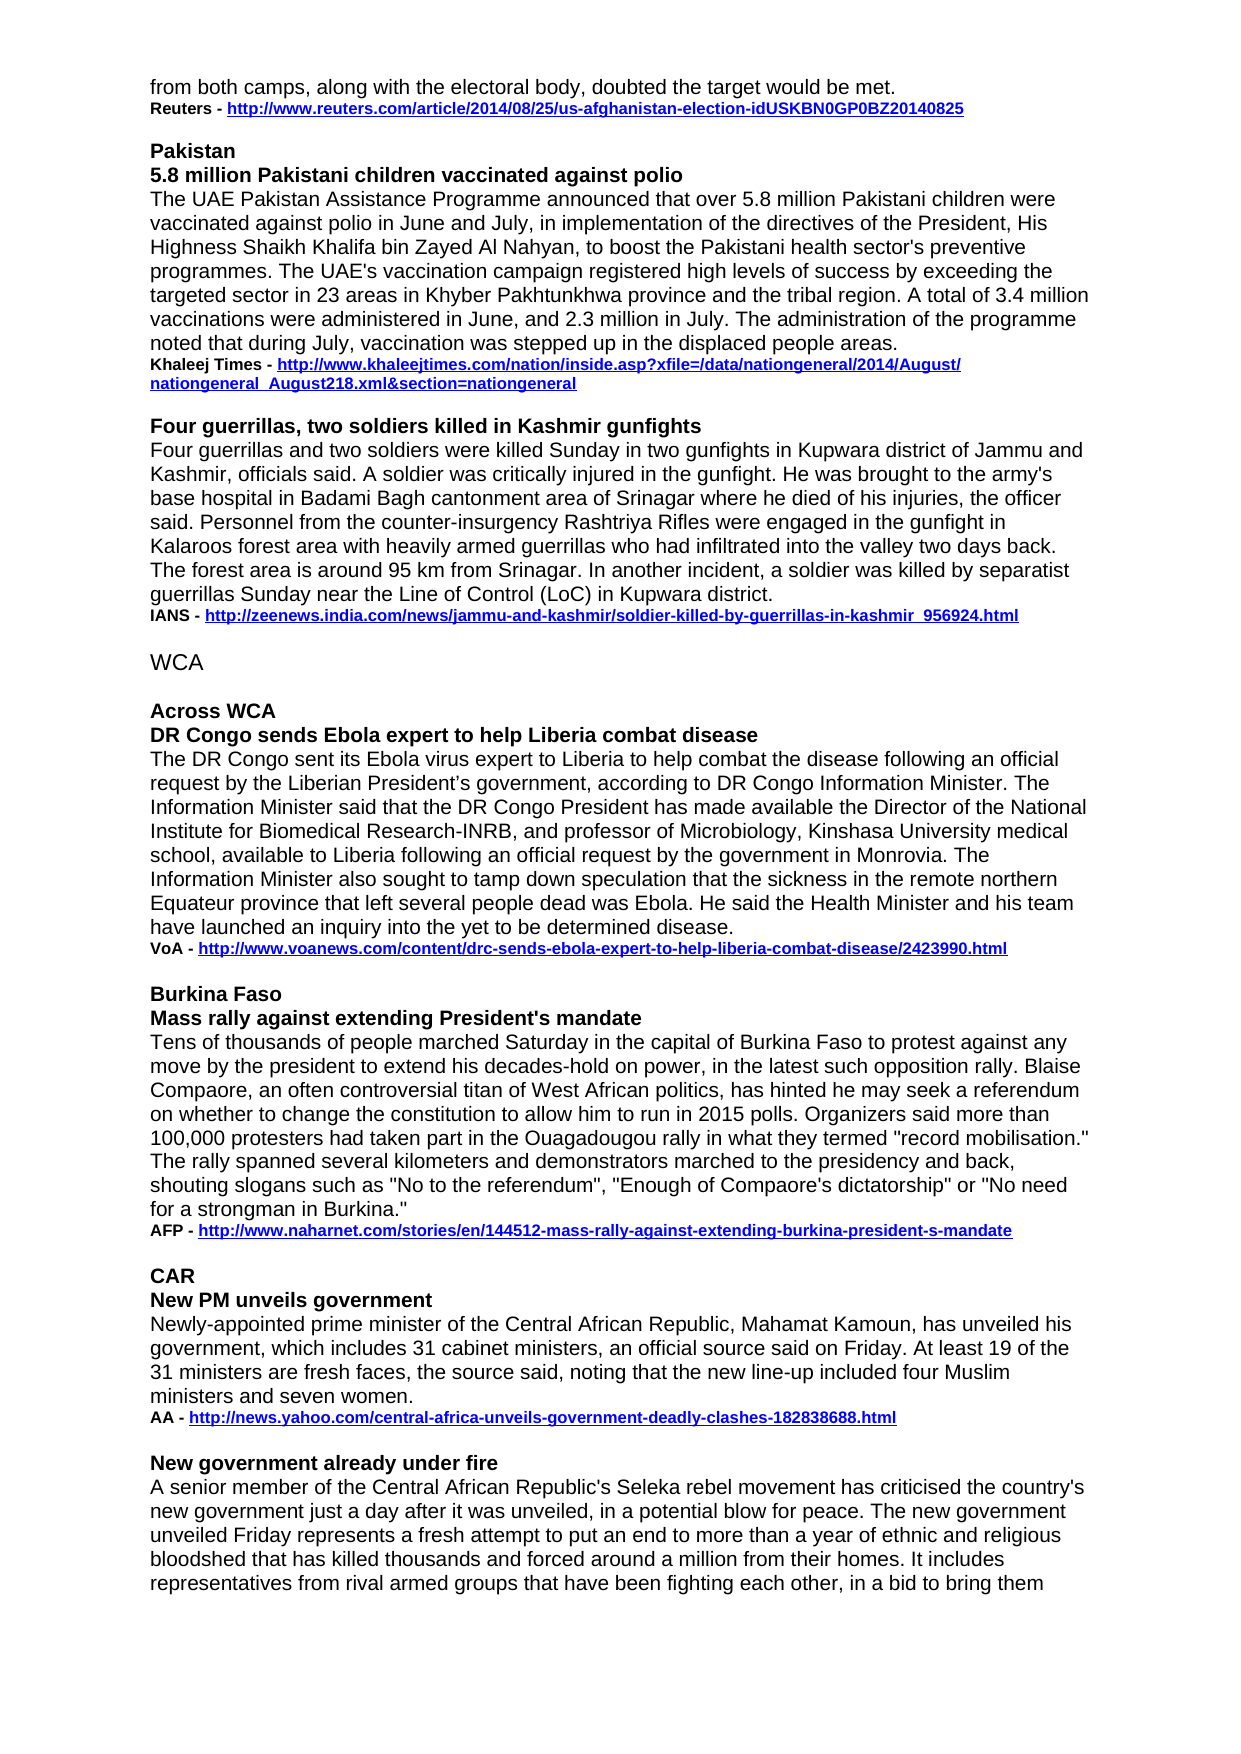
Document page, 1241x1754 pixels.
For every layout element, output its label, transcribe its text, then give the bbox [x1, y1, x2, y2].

text Across WCA [150, 699, 1090, 723]
text New PM unveils government [150, 1288, 1090, 1312]
text Mass rally against extending President's mandate [150, 1006, 1090, 1029]
text AFP - http://www.naharnet.com/stories/en/144512-mass-rally-against-extending-burkina-president-s-mandate [150, 1221, 1090, 1240]
text Burkina Faso [150, 982, 1090, 1006]
text Four guerrillas and two soldiers were killed Sunday in two gunfights in Kupwara district of Jammu and Kashmir, officials said. A soldier was critically injured in the gunfight. He was brought to the army's base hospital in Badami Bagh cantonment area of Srinagar where he died of his injuries, the officer said. Personnel from the counter-insurgency Rashtriya Rifles were engaged in the gunfight in Kalaroos forest area with heavily armed guerrillas who had infiltrated into the valley two days back. The forest area is around 95 km from Srinagar. In another incident, a soldier was killed by separatist guerrillas Sunday near the Line of Control (LoC) in Kupwara district. [150, 438, 1090, 605]
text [150, 1475, 1090, 1595]
text New government already under fire [150, 1451, 1090, 1475]
text Pakistan 5.8 million Pakistani children vaccinated against polio The UAE Pakistan Assistance Programme announced that over 5.8 million Pakistani children were vaccinated against polio in June and July, in implementation of the directives of the President, His Highness Shaikh Khalifa bin Zayed Al Nahyan, to boost the Pakistani health sector's preventive programmes. The UAE's vaccination campaign registered high levels of success by exceeding the targeted sector in 23 areas in Khyber Pakhtunkhwa province and the tribal region. A total of 3.4 million vaccinations were administered in June, and 2.3 million in July. The administration of the programme noted that during July, vaccination was stepped up in the displaced people areas. Khaleej Times - http://www.khaleejtimes.com/nation/inside.asp?xfile=/data/nationgeneral/2014/August/nationgeneral_August218.xml&section=nationgeneral [150, 139, 1090, 393]
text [150, 75, 1090, 118]
text VoA - http://www.voanews.com/content/drc-sends-ebola-expert-to-help-liberia-combat-disease/2423990.html [150, 938, 1090, 958]
text CAR [150, 1264, 1090, 1288]
text Four guerrillas, two soldiers killed in Kashmir gunfights [150, 414, 1090, 438]
text DR Congo sends Ebola expert to help Liberia combat disease [150, 723, 1090, 747]
text Newly-appointed prime minister of the Central African Republic, Mahamat Kamoun, has unveiled his government, which includes 31 cabinet ministers, an official source said on Friday. At least 19 of the 31 ministers are fresh faces, the source said, noting that the new line-up included four Muslim ministers and seven women. [150, 1312, 1090, 1408]
text AA - http://news.yahoo.com/central-africa-unveils-government-deadly-clashes-182838688.html [150, 1408, 1090, 1427]
text WCA [150, 648, 1090, 675]
text The DR Congo sent its Ebola virus expert to Liberia to help combat the disease following an official request by the Liberian President’s government, according to DR Congo Information Minister. The Information Minister said that the DR Congo President has made available the Director of the National Institute for Biomedical Research-INRB, and professor of Microbiology, Kinshasa University medical school, available to Liberia following an official request by the government in Monrovia. The Information Minister also sought to tamp down speculation that the sickness in the remote northern Equateur province that left several people dead was Ebola. He said the Health Minister and his team have launched an inquiry into the yet to be determined disease. [150, 747, 1090, 938]
text Tens of thousands of people marched Saturday in the capital of Burkina Faso to protest against any move by the president to extend his decades-hold on power, in the latest such opposition rally. Blaise Compaore, an often controversial titan of West African politics, has hinted he may seek a referendum on whether to change the constitution to allow him to run in 2015 polls. Organizers said more than 100,000 protesters had taken part in the Ouagadougou rally in what they termed "record mobilisation." The rally spanned several kilometers and demonstrators marched to the presidency and back, shouting slogans such as "No to the referendum", "Enough of Compaore's dictatorship" or "No need for a strongman in Burkina." [150, 1029, 1090, 1221]
text IANS - http://zeenews.india.com/news/jammu-and-kashmir/soldier-killed-by-guerrillas-in-kashmir_956924.html [150, 605, 1090, 624]
